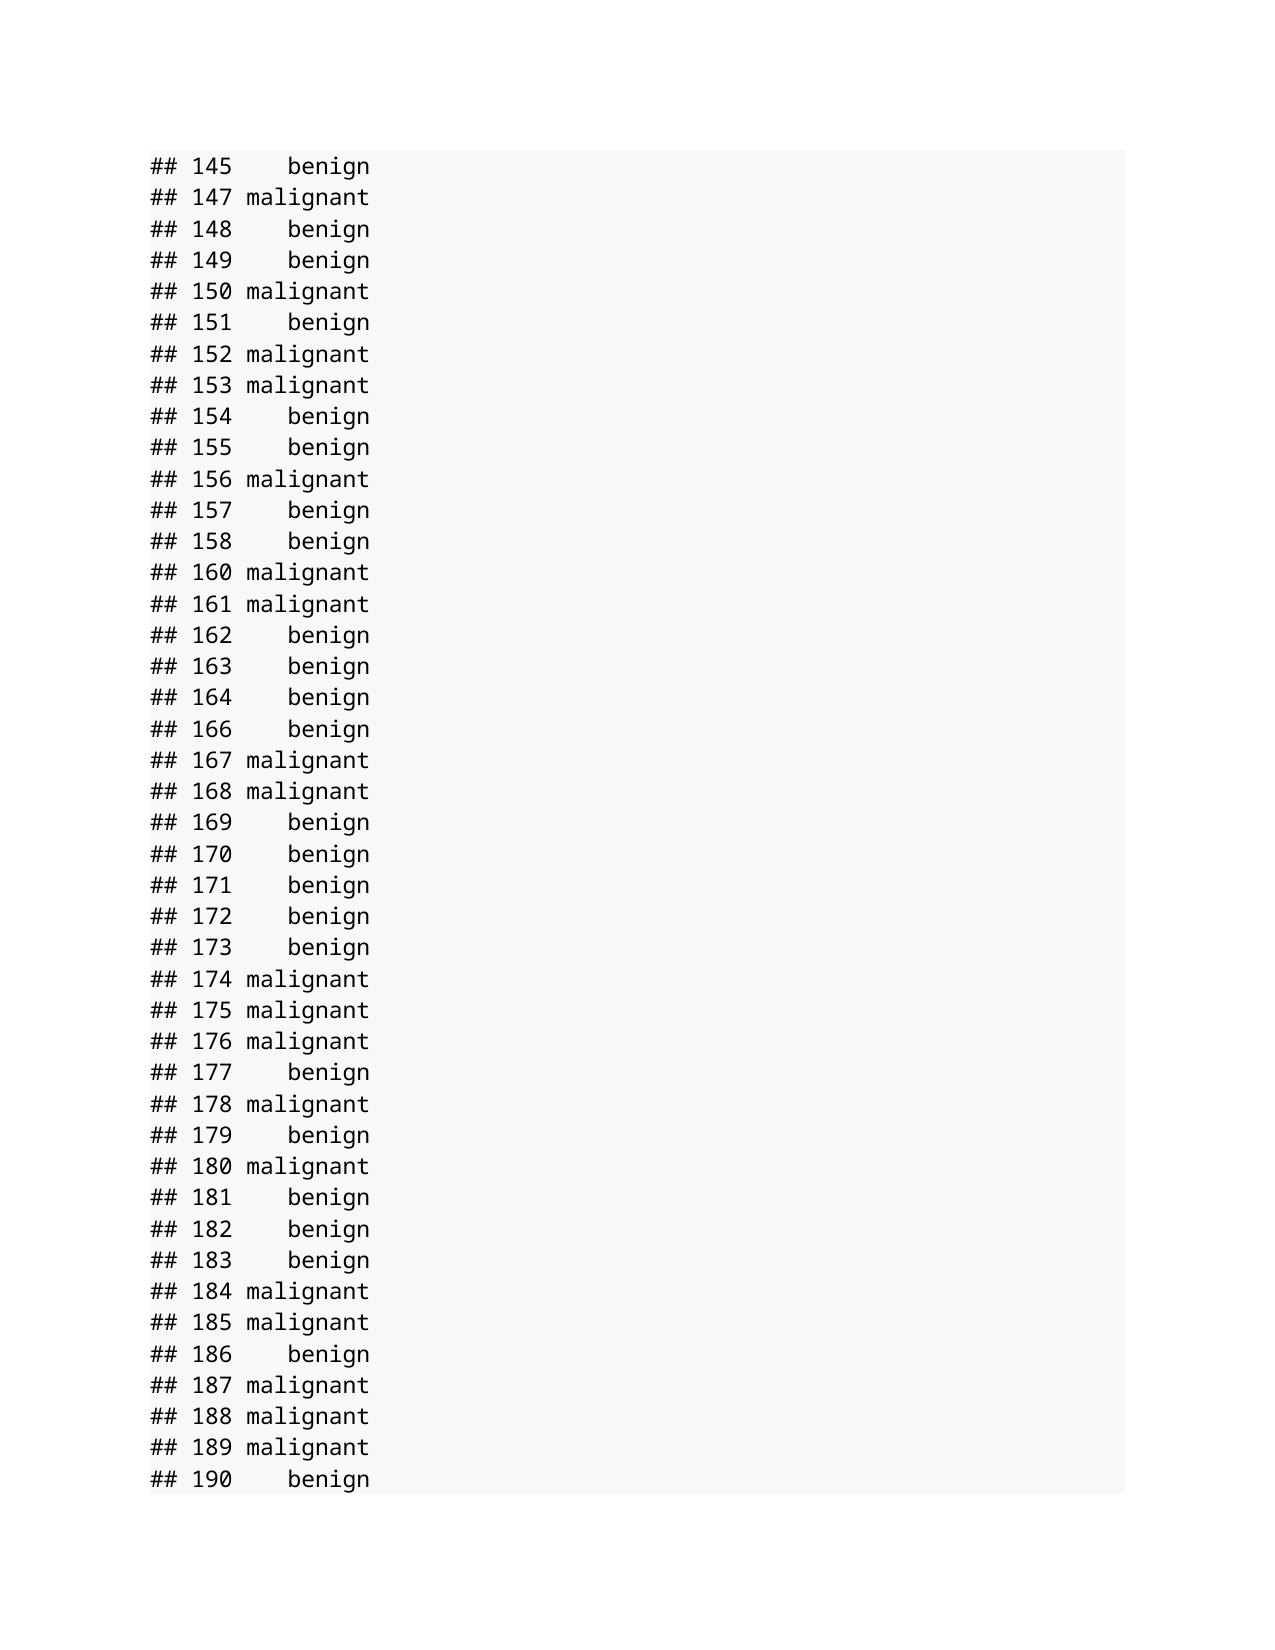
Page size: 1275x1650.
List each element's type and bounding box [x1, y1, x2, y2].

text [150, 150, 1125, 1494]
